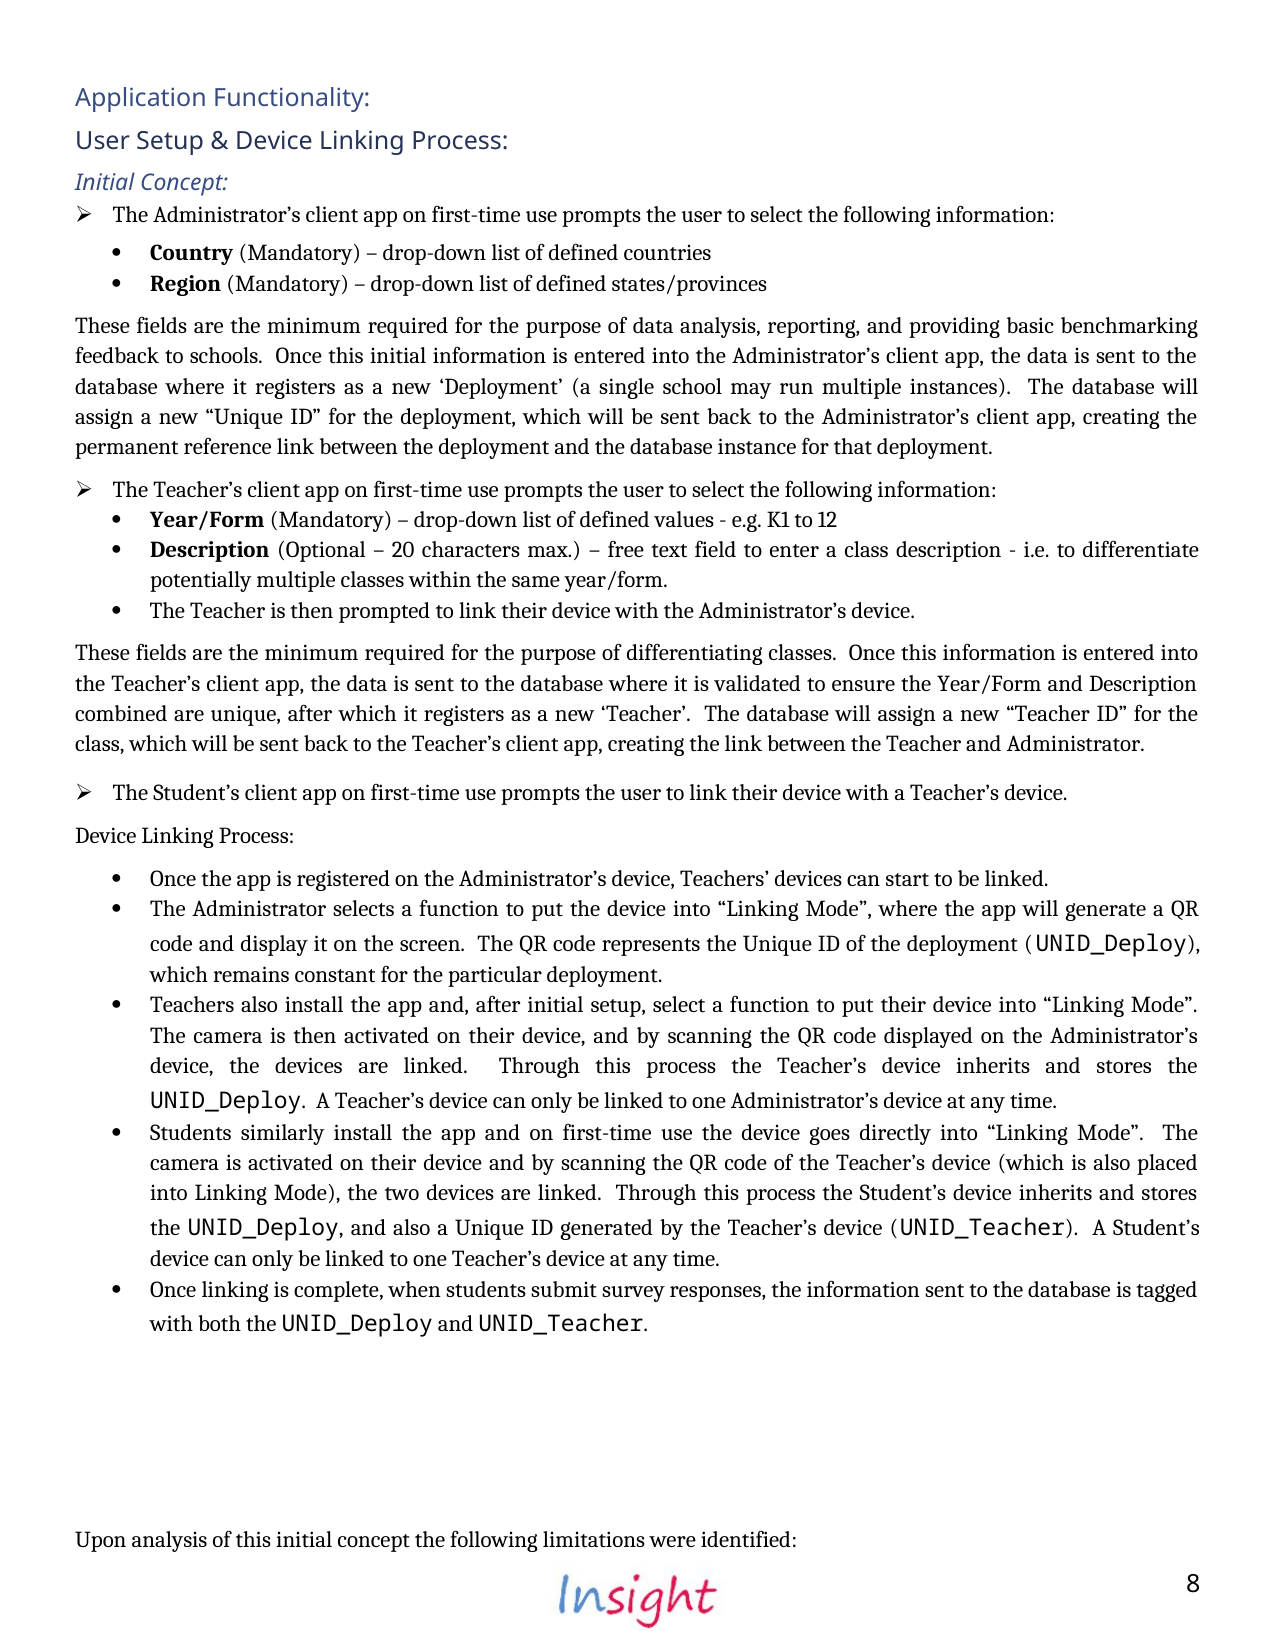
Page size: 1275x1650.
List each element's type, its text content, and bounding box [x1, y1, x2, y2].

list Region (Mandatory) – drop-down list of defined states/provinces [112, 270, 1200, 297]
subtitle User Setup & Device Linking Process: [75, 122, 1200, 157]
subtitle Application Functionality: [75, 79, 1200, 113]
list Year/Form (Mandatory) – drop-down list of defined values - e.g. K1 to 12 [112, 507, 1200, 533]
list The Teacher is then prompted to link their device with the Administrator’s device. [112, 597, 1200, 624]
list Description (Optional – 20 characters max.) – free text field to enter a class description - i.e. to differentiate potentially multiple classes within the same year/form. [112, 537, 1200, 594]
text Device Linking Process: [75, 823, 1200, 849]
list Students similarly install the app and on first-time use the device goes directly into “Linking Mode”. The camera is activated on their device and by scanning the QR code of the Teacher’s device (which is also placed into Linking Mode), the two devices are linked. Through this process the Student’s device inherits and stores the UNID_Deploy, and also a Unique ID generated by the Teacher’s device (UNID_Teacher). A Student’s device can only be linked to one Teacher’s device at any time. [112, 1119, 1200, 1272]
list The Administrator selects a function to put the device into “Linking Mode”, where the app will generate a QR code and display it on the screen. The QR code represents the Unique ID of the deployment (UNID_Deploy), which remains constant for the particular deployment. [112, 896, 1200, 988]
text These fields are the minimum required for the purpose of differentiating classes. Once this information is entered into the Teacher’s client app, the data is sent to the database where it is validated to ensure the Year/Form and Description combined are unique, after which it registers as a new ‘Teacher’. The database will assign a new “Teacher ID” for the class, which will be sent back to the Teacher’s client app, creating the link between the Teacher and Administrator. [75, 640, 1200, 757]
subtitle Initial Concept: [75, 166, 1200, 197]
list Once the app is registered on the Administrator’s device, Teachers’ devices can start to be linked. [112, 866, 1200, 892]
text These fields are the minimum required for the purpose of data analysis, reporting, and providing basic benchmarking feedback to schools. Once this initial information is entered into the Administrator’s client app, the data is sent to the database where it registers as a new ‘Deployment’ (a single school may run multiple instances). The database will assign a new “Unique ID” for the deployment, which will be sent back to the Administrator’s client app, creating the permanent reference link between the deployment and the database instance for that deployment. [75, 313, 1200, 460]
list The Teacher’s client app on first-time use prompts the user to select the following information: [75, 477, 1200, 503]
list Country (Mandatory) – drop-down list of defined countries [112, 240, 1200, 267]
list The Administrator’s client app on first-time use prompts the user to select the following information: [75, 202, 1200, 228]
list Teachers also install the app and, after initial setup, select a function to put their device into “Linking Mode”. The camera is then activated on their device, and by scanning the QR code displayed on the Administrator’s device, the devices are linked. Through this process the Teacher’s device inherits and stores the UNID_Deploy. A Teacher’s device can only be linked to one Administrator’s device at any time. [112, 992, 1200, 1115]
list The Student’s client app on first-time use prompts the user to link their device with a Teacher’s device. [75, 780, 1200, 807]
list Once linking is complete, when students submit survey responses, the information sent to the database is tagged with both the UNID_Deploy and UNID_Teacher. [112, 1276, 1200, 1339]
text Upon analysis of this initial concept the following limitations were identified: [75, 1527, 1200, 1553]
picture [548, 1565, 726, 1632]
